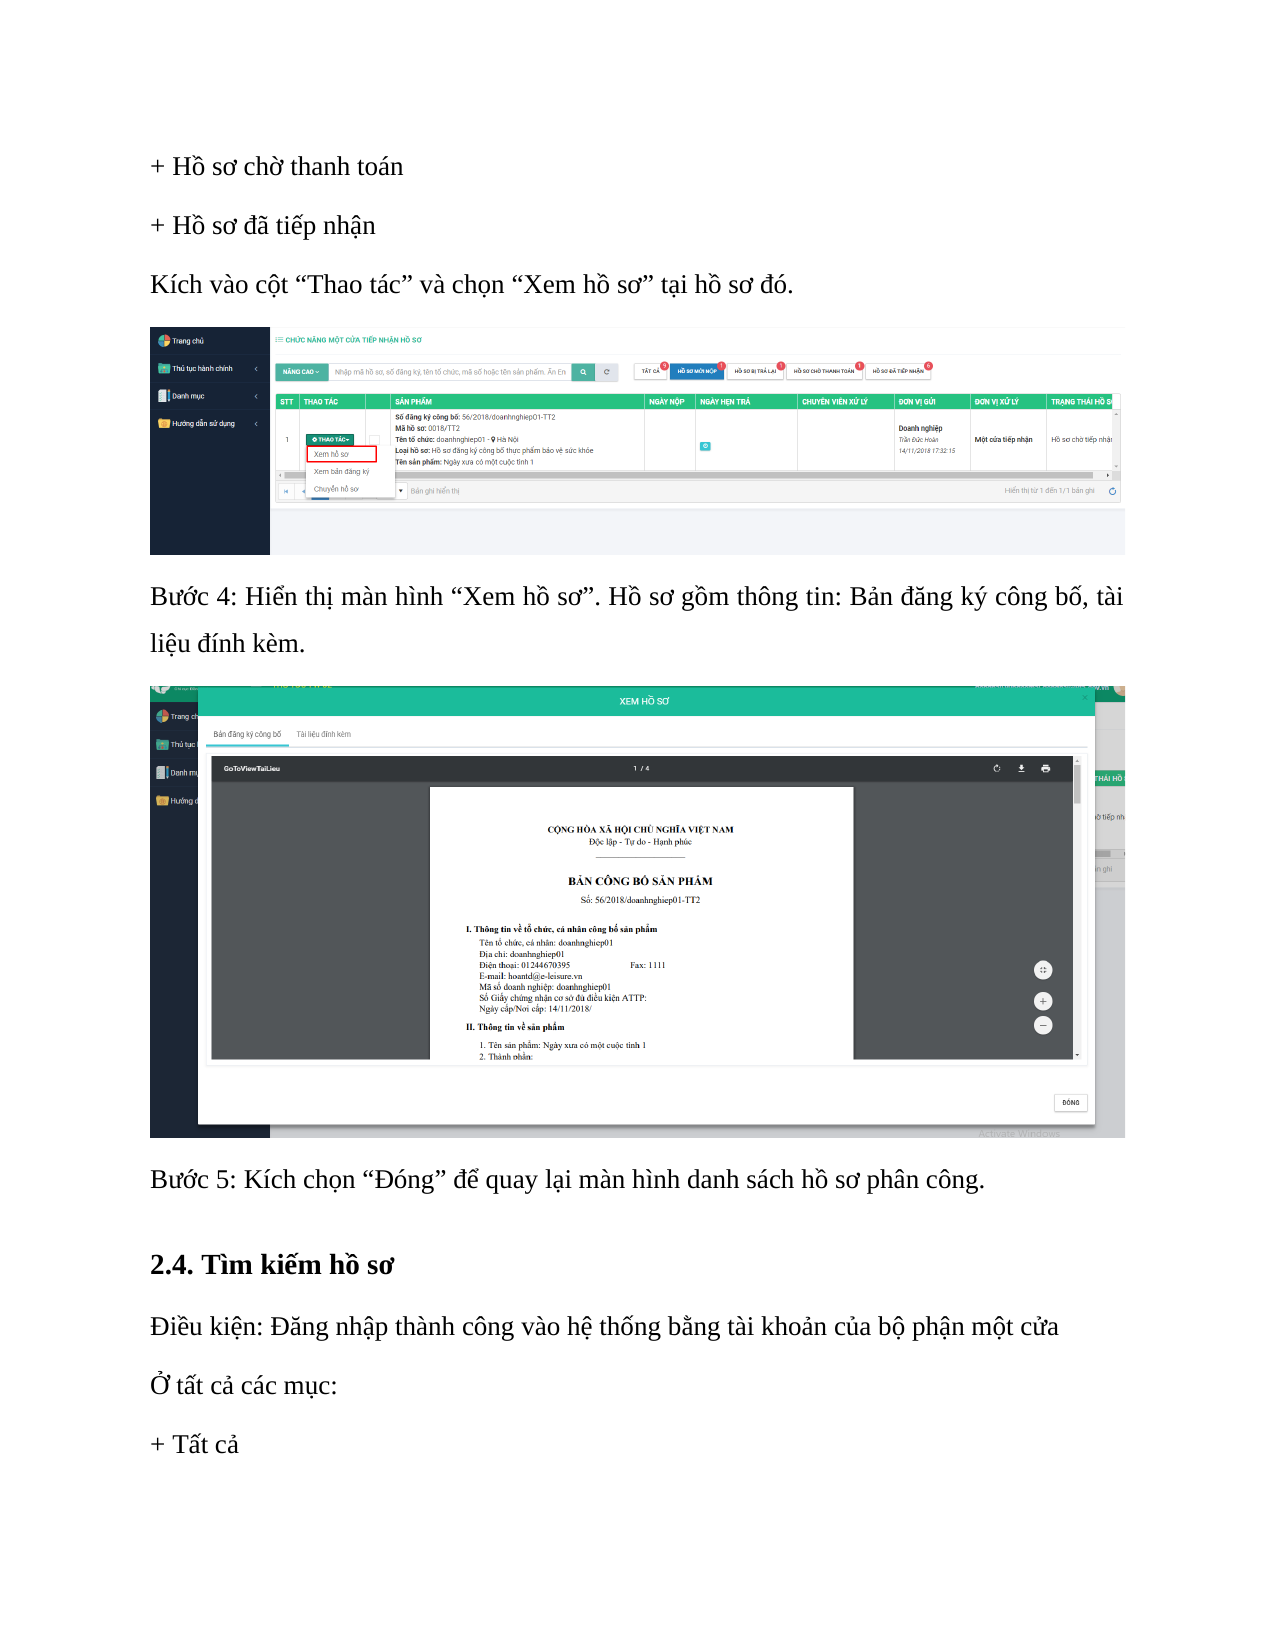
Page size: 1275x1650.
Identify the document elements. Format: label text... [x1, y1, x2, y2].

text Ở tất cả các mục: [150, 1369, 1125, 1400]
text Bước 4: Hiển thị màn hình “Xem hồ sơ”. Hồ sơ gồm thông tin: Bản đăng ký công bố, tài liệu đính kèm. [150, 580, 1125, 658]
subtitle 2.4. Tìm kiếm hồ sơ [150, 1247, 1125, 1281]
text + Tất cả [150, 1428, 1125, 1459]
text + Hồ sơ đã tiếp nhận [150, 209, 1125, 240]
text Bước 5: Kích chọn “Đóng” để quay lại màn hình danh sách hồ sơ phân công. [150, 1163, 1125, 1194]
text Điều kiện: Đăng nhập thành công vào hệ thống bằng tài khoản của bộ phận một cửa [150, 1310, 1125, 1341]
picture [150, 686, 1125, 1138]
text Kích vào cột “Thao tác” và chọn “Xem hồ sơ” tại hồ sơ đó. [150, 268, 1125, 299]
text + Hồ sơ chờ thanh toán [150, 150, 1125, 181]
picture [150, 327, 1125, 555]
